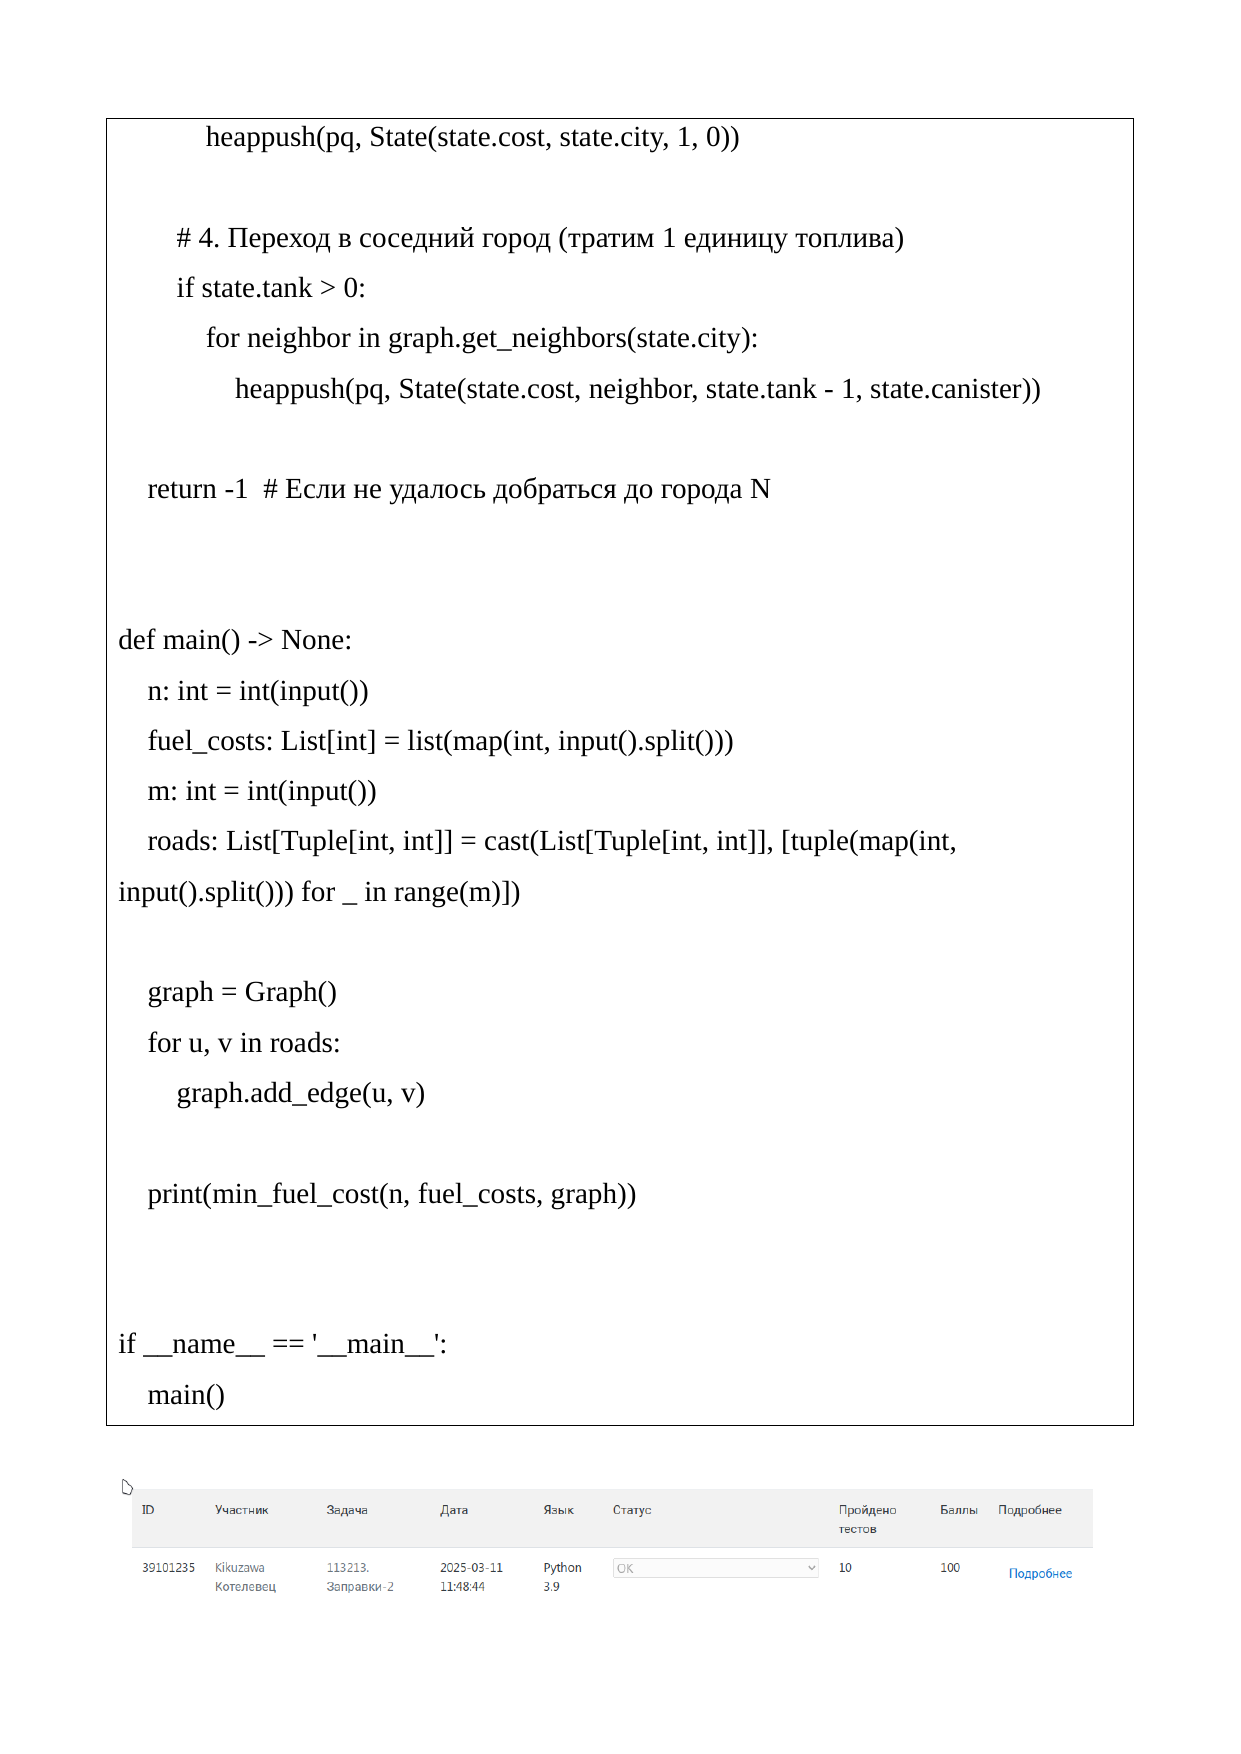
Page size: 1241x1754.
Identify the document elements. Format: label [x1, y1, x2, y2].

picture [118, 1476, 1094, 1620]
table_header [107, 119, 1133, 1425]
